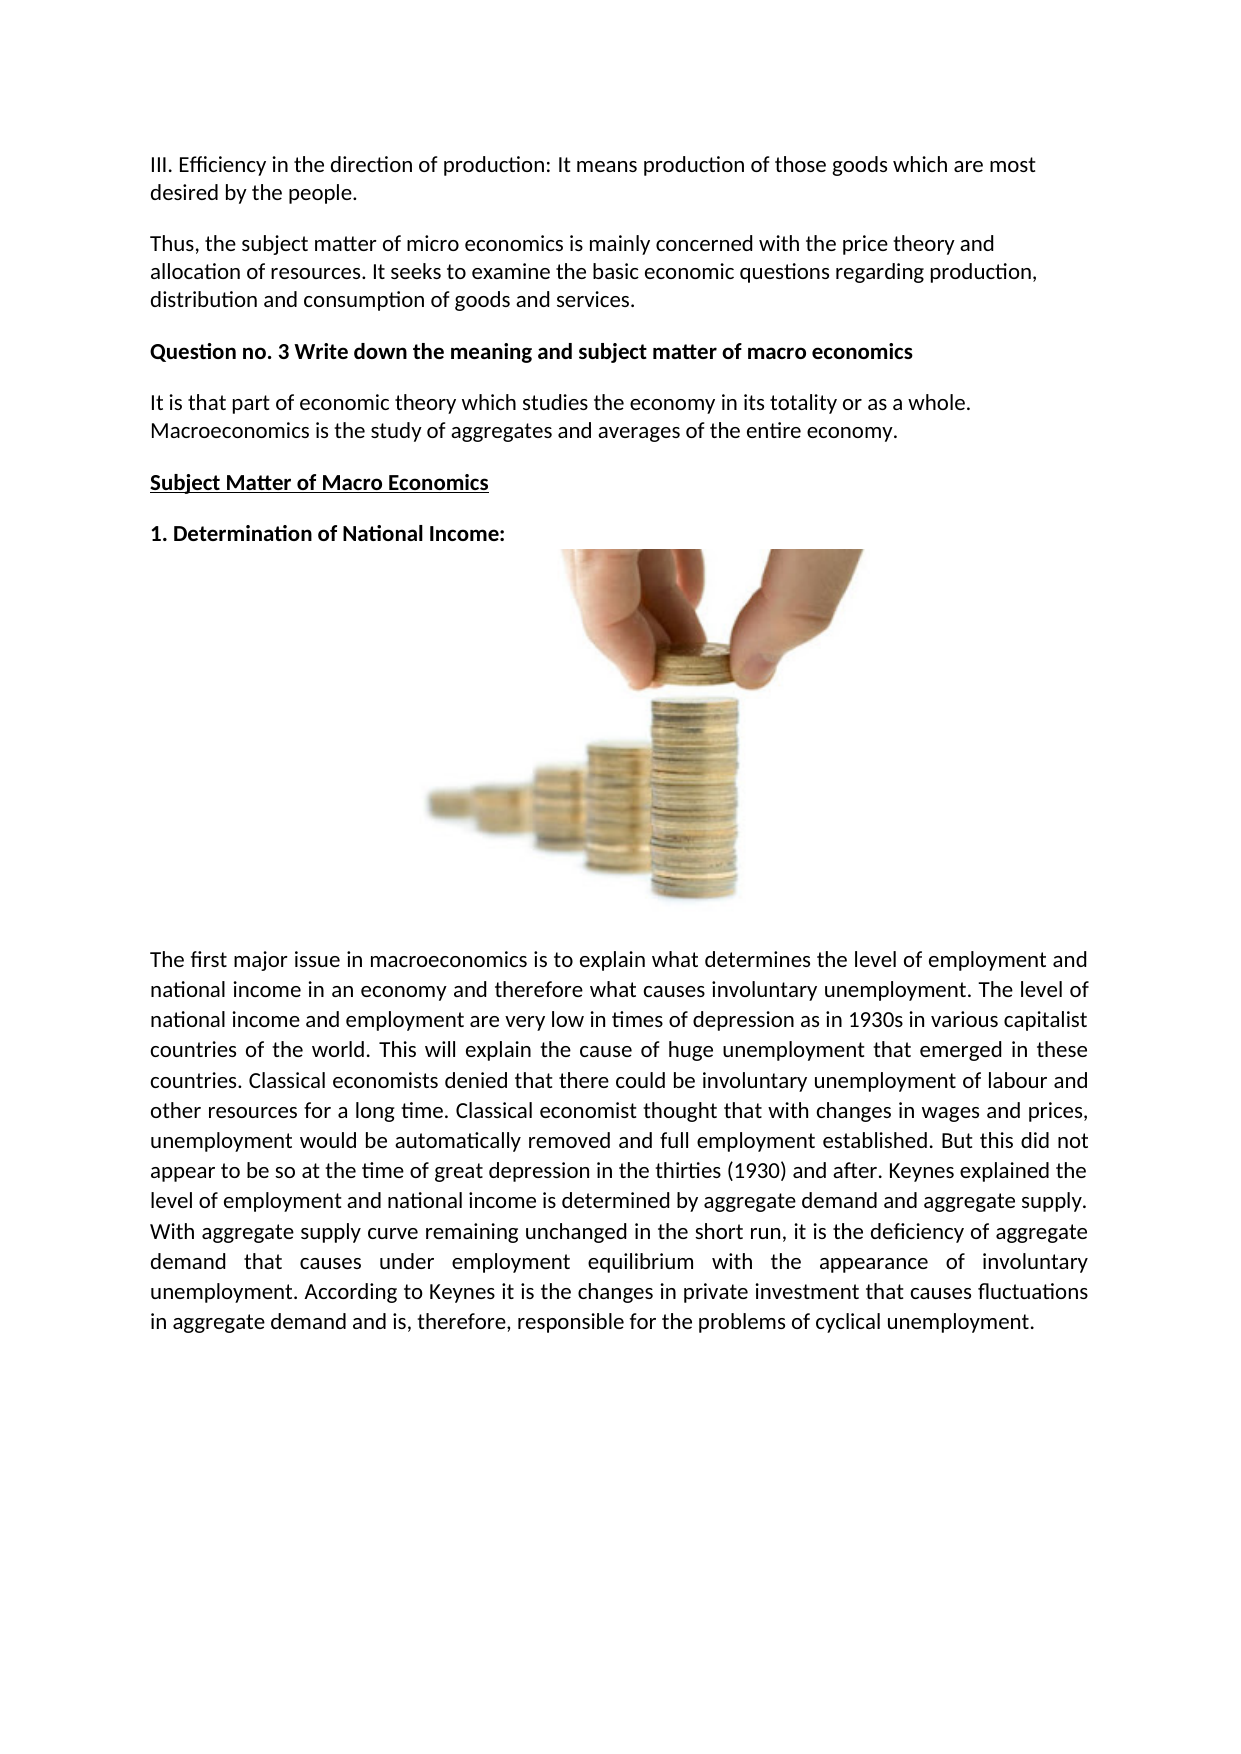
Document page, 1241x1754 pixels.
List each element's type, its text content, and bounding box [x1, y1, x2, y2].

text Subject Matter of Macro Economics [150, 468, 1090, 496]
text The first major issue in macroeconomics is to explain what determines the level of employment and national income in an economy and therefore what causes involuntary unemployment. The level of national income and employment are very low in times of depression as in 1930s in various capitalist countries of the world. This will explain the cause of huge unemployment that emerged in these countries. Classical economists denied that there could be involuntary unemployment of labour and other resources for a long time. Classical economist thought that with changes in wages and prices, unemployment would be automatically removed and full employment established. But this did not appear to be so at the time of great depression in the thirties (1930) and after. Keynes explained the level of employment and national income is determined by aggregate demand and aggregate supply. With aggregate supply curve remaining unchanged in the short run, it is the deficiency of aggregate demand that causes under employment equilibrium with the appearance of involuntary unemployment. According to Keynes it is the changes in private investment that causes fluctuations in aggregate demand and is, therefore, responsible for the problems of cyclical unemployment. [150, 945, 1090, 1336]
subtitle 1. Determination of National Income: [150, 519, 1090, 547]
text It is that part of economic theory which studies the economy in its totality or as a whole. Macroeconomics is the study of aggregates and averages of the entire economy. [150, 388, 1090, 444]
text III. Efficiency in the direction of production: It means production of those goods which are most desired by the people. [150, 150, 1090, 206]
text Question no. 3 Write down the meaning and subject matter of macro economics [150, 337, 1090, 365]
text Thus, the subject matter of micro economics is mainly concerned with the price theory and allocation of resources. It seeks to examine the basic economic questions regarding production, distribution and consumption of goods and services. [150, 229, 1090, 313]
picture [370, 549, 870, 927]
